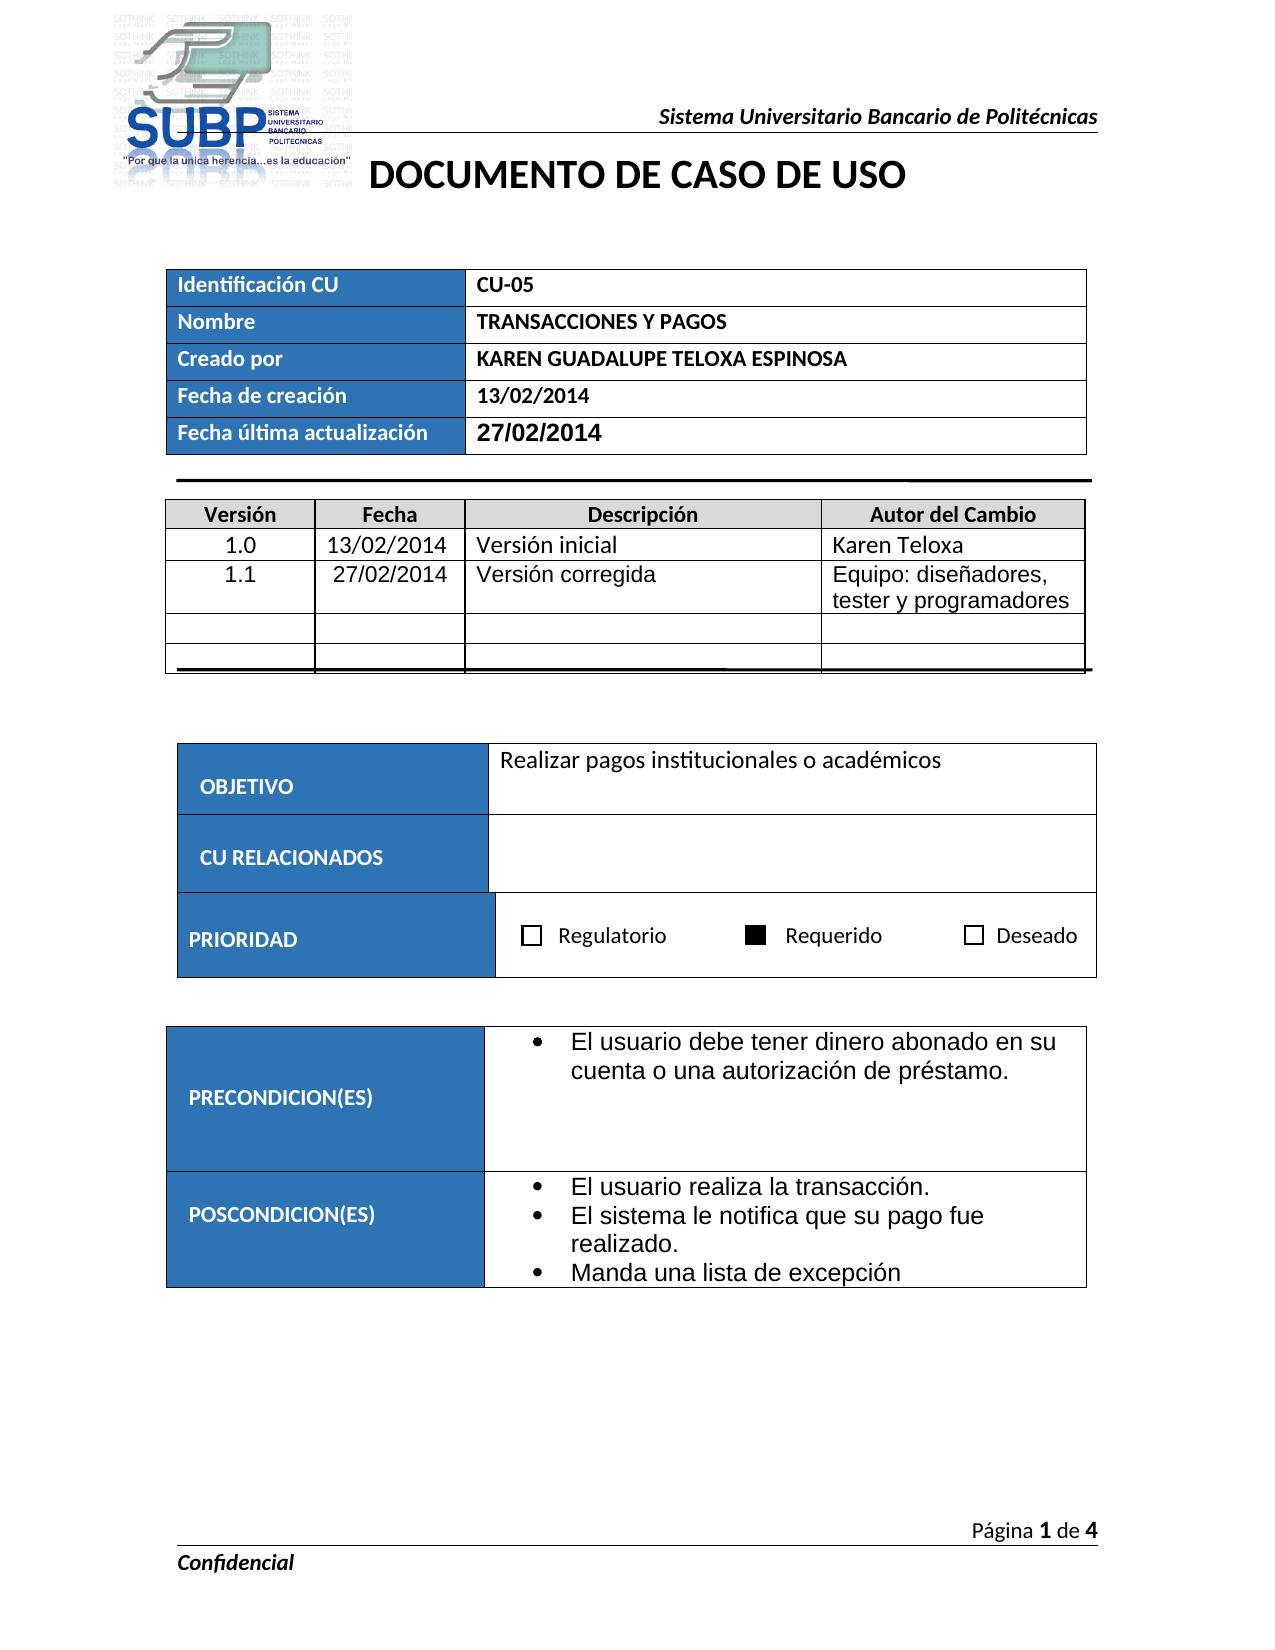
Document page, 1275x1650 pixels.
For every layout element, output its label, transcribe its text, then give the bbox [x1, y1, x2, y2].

table_cell 27/02/2014 [466, 418, 1086, 454]
table_header Fecha [316, 500, 464, 528]
table_cell [822, 644, 1084, 673]
table_cell [822, 614, 1084, 643]
table_cell [166, 614, 314, 643]
text Fecha [177, 455, 1098, 483]
table_cell Versión inicial [466, 529, 821, 559]
table_header [178, 744, 488, 814]
table_cell [489, 815, 1096, 892]
table_cell Versión corregida [466, 561, 821, 613]
table_cell Fecha última actualización [167, 418, 465, 454]
text DOCUMENTO DE CASO DE USO [177, 148, 1098, 198]
table_cell [316, 644, 464, 673]
table_cell Fecha de creación [167, 381, 465, 417]
picture [113, 12, 353, 187]
table_cell Equipo: diseñadores, tester y programadores [822, 561, 1084, 613]
table_cell 1.0 [166, 529, 314, 559]
table_header Realizar pagos institucionales o académicos [489, 744, 1096, 814]
table_cell 13/02/2014 [316, 529, 464, 559]
table_cell El usuario realiza la transacción. El sistema le notifica que su pago fue realizado. Manda una lista de excepción [485, 1172, 1086, 1287]
table_cell KAREN GUADALUPE TELOXA ESPINOSA [466, 344, 1086, 380]
table_cell [178, 815, 488, 892]
table_cell Nombre [167, 307, 465, 343]
table_header El usuario debe tener dinero abonado en su cuenta o una autorización de préstamo. [485, 1027, 1086, 1171]
table_cell TRANSACCIONES Y PAGOS [466, 307, 1086, 343]
table_header Descripción [466, 500, 821, 528]
table_cell Creado por [167, 344, 465, 380]
table_cell [167, 1172, 484, 1287]
table_header CU-05 [466, 270, 1086, 306]
table_header [167, 1027, 484, 1171]
table_cell [316, 614, 464, 643]
table_header Identificación CU [167, 270, 465, 306]
table_header Versión [166, 500, 314, 528]
table_header Regulatorio Requerido Deseado [496, 893, 1096, 977]
table_header Autor del Cambio [822, 500, 1084, 528]
table_cell 27/02/2014 [316, 561, 464, 613]
table_cell 1.1 [166, 561, 314, 613]
table_cell [466, 644, 821, 673]
table_cell 13/02/2014 [466, 381, 1086, 417]
table_cell Karen Teloxa [822, 529, 1084, 559]
table_cell [166, 644, 314, 673]
table_header [178, 893, 495, 977]
table_cell [466, 614, 821, 643]
